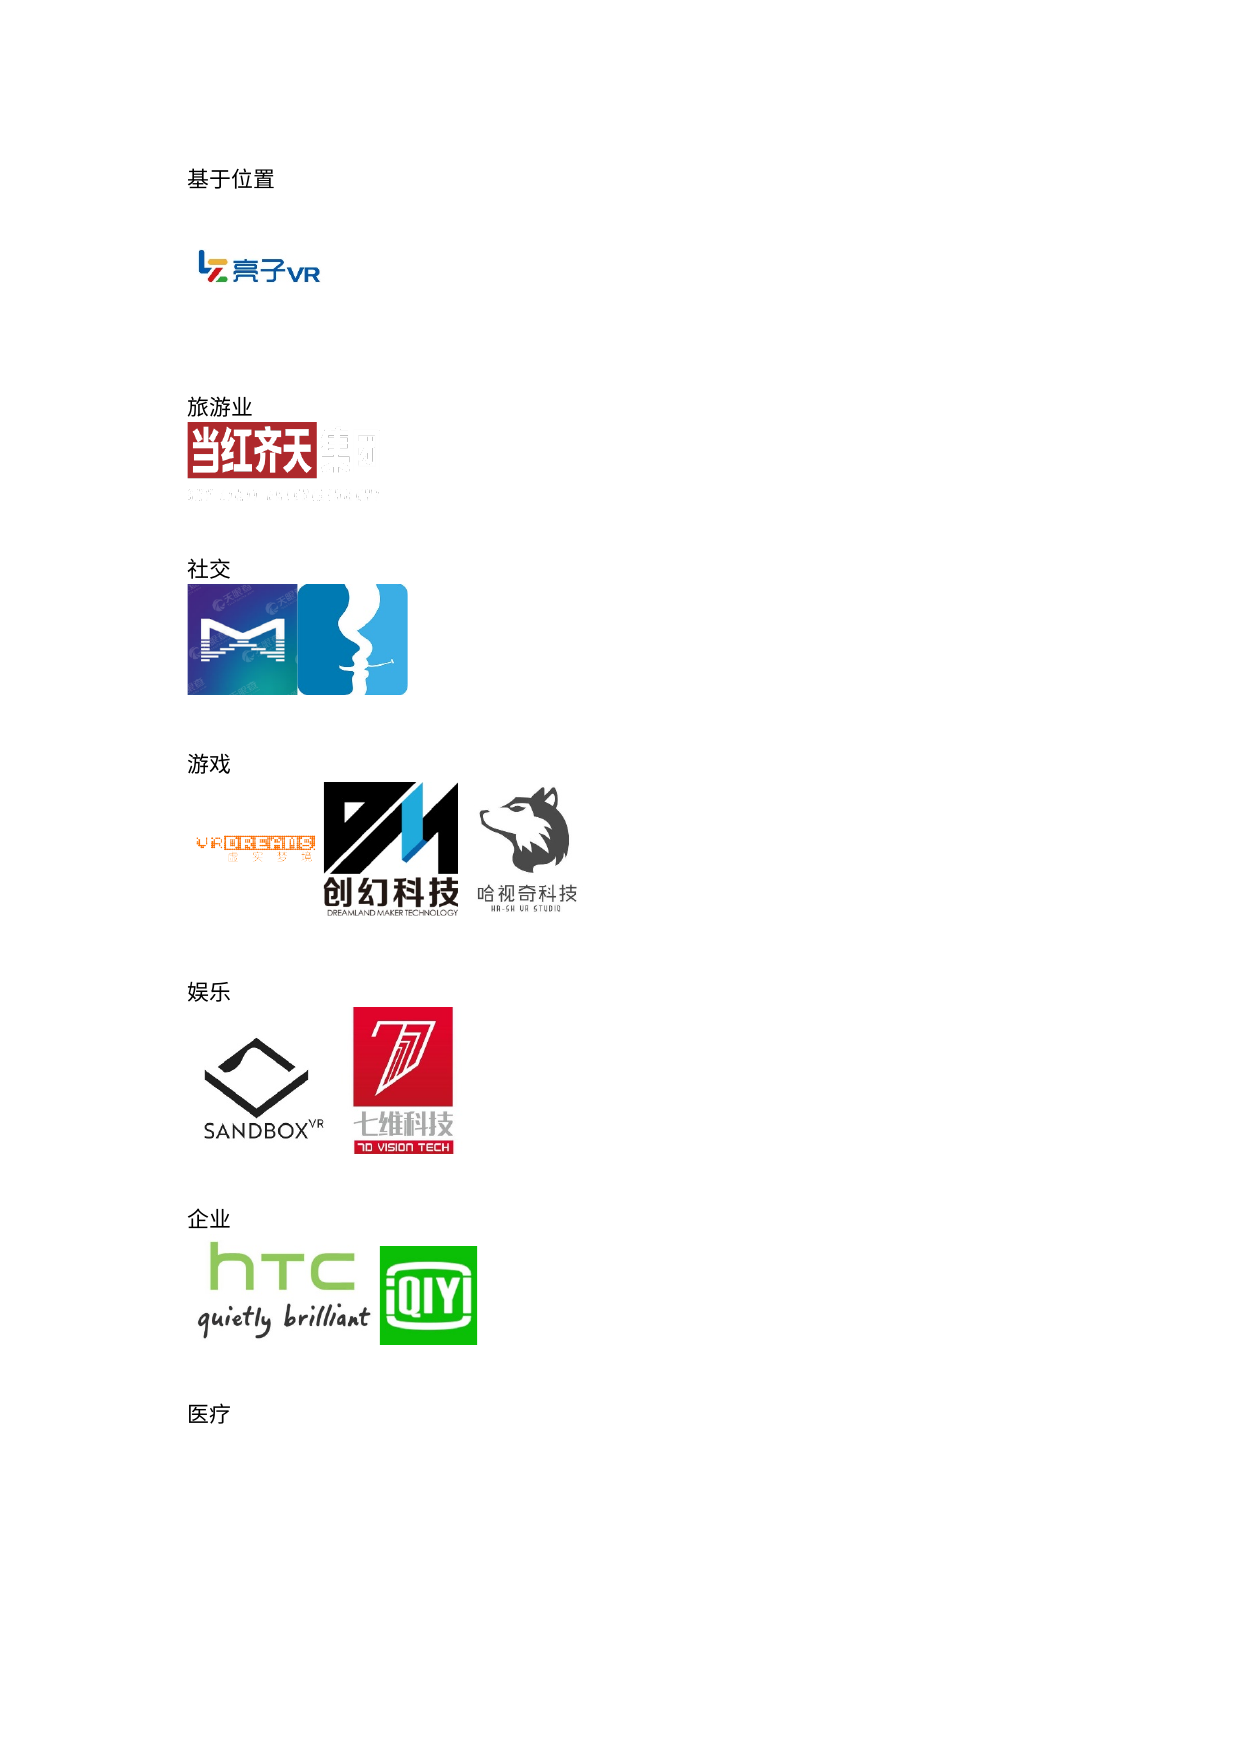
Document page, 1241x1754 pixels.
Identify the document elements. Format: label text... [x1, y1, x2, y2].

text 企业 [187, 1202, 1053, 1234]
text 基于位置 [187, 162, 1053, 194]
text 游戏 [187, 747, 1053, 779]
text 娱乐 [187, 974, 1053, 1007]
picture [187, 422, 380, 501]
text 医疗 [187, 1397, 1053, 1429]
picture [187, 779, 593, 916]
text 社交 [187, 552, 1053, 584]
picture [187, 194, 331, 337]
picture [187, 1007, 477, 1154]
picture [187, 1234, 478, 1345]
picture [338, 584, 408, 695]
picture [187, 584, 305, 695]
text 旅游业 [187, 389, 1053, 422]
